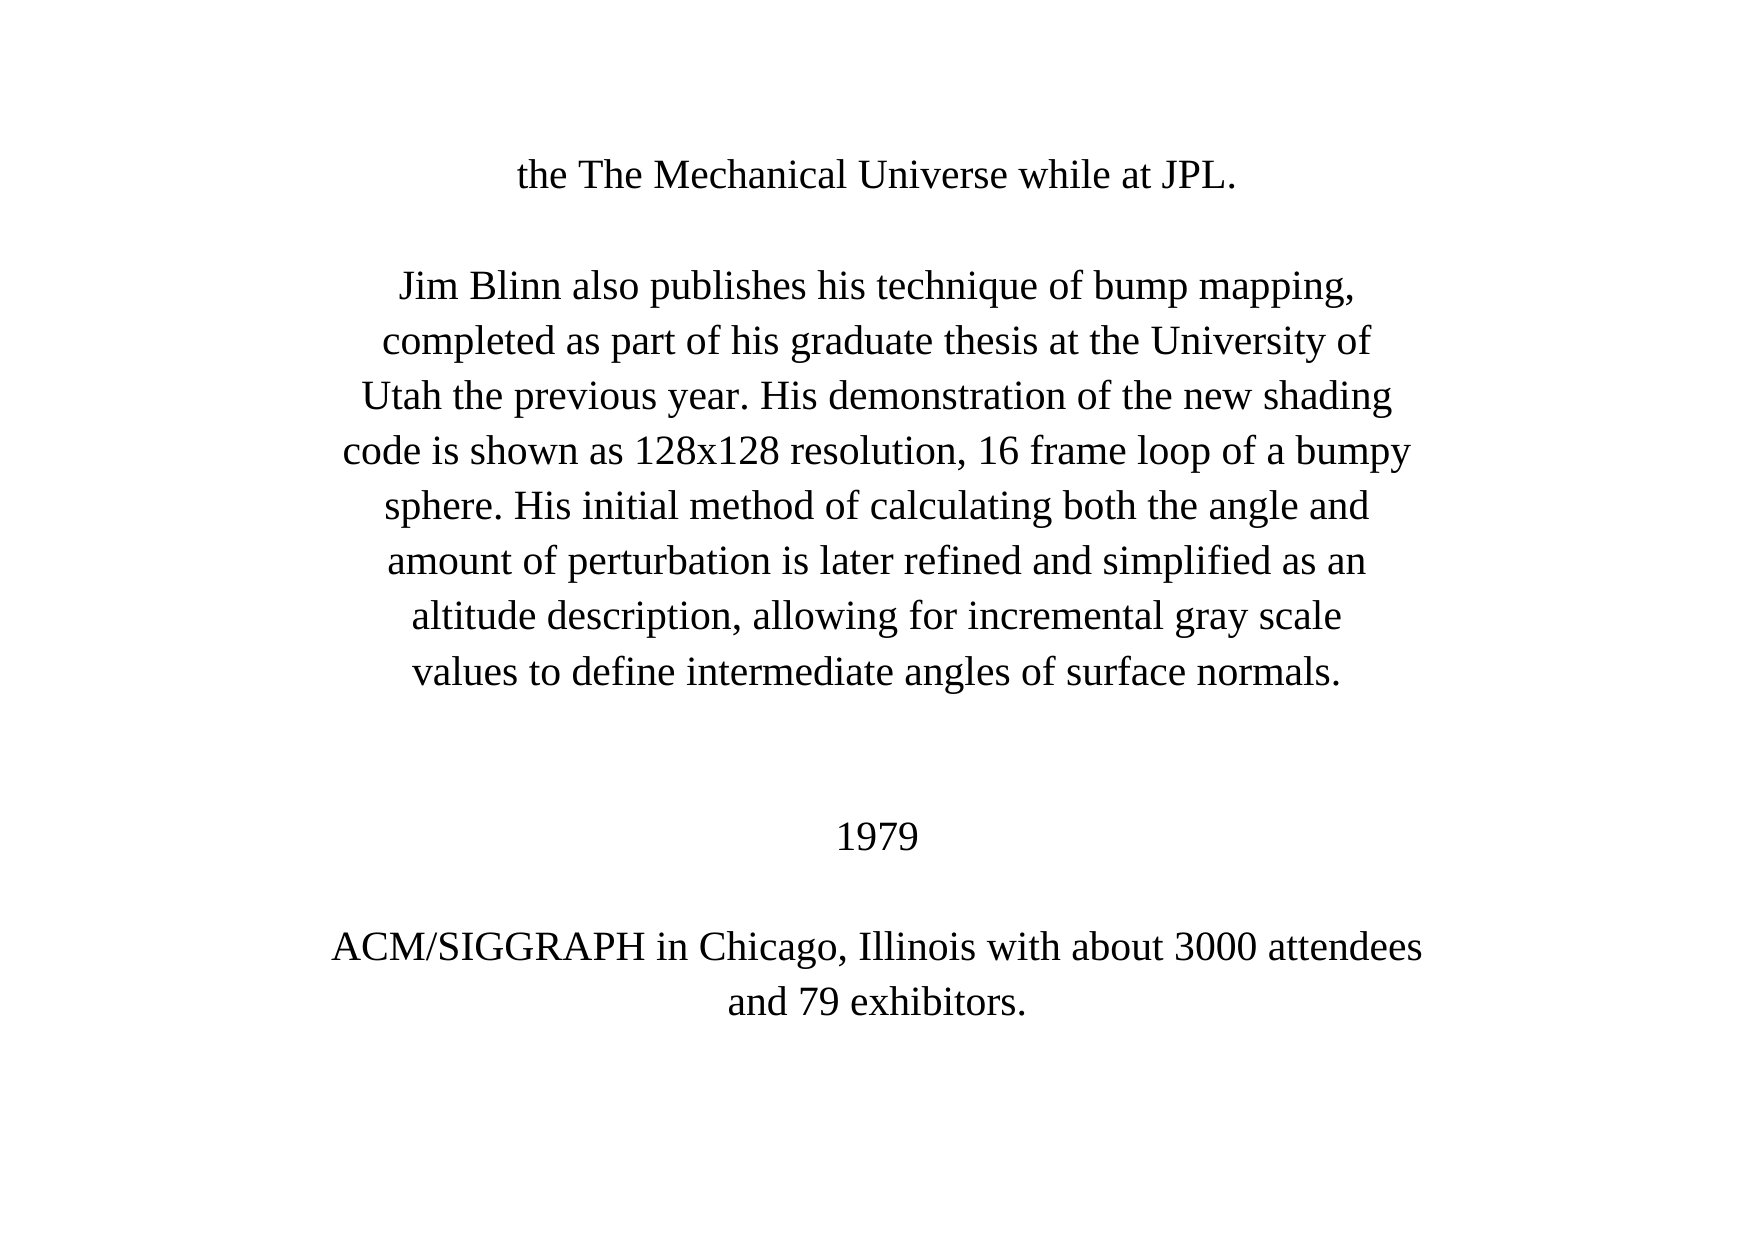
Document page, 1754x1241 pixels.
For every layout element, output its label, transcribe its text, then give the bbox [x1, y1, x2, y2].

text altitude description, allowing for incremental gray scale [150, 591, 1604, 639]
text completed as part of his graduate thesis at the University of [150, 315, 1604, 363]
text amount of perturbation is later refined and simplified as an [150, 536, 1604, 584]
text code is shown as 128x128 resolution, 16 frame loop of a bumpy [150, 426, 1604, 473]
text values to define intermediate angles of surface normals. [150, 646, 1604, 694]
text ACM/SIGGRAPH in Chicago, Illinois with about 3000 attendees [150, 921, 1604, 969]
text Jim Blinn also publishes his technique of bump mapping, [150, 260, 1604, 308]
text 1979 [150, 811, 1604, 859]
text and 79 exhibitors. [150, 977, 1604, 1024]
text the The Mechanical Universe while at JPL. [150, 150, 1604, 198]
text sphere. His initial method of calculating both the angle and [150, 481, 1604, 528]
text Utah the previous year. His demonstration of the new shading [150, 370, 1604, 418]
